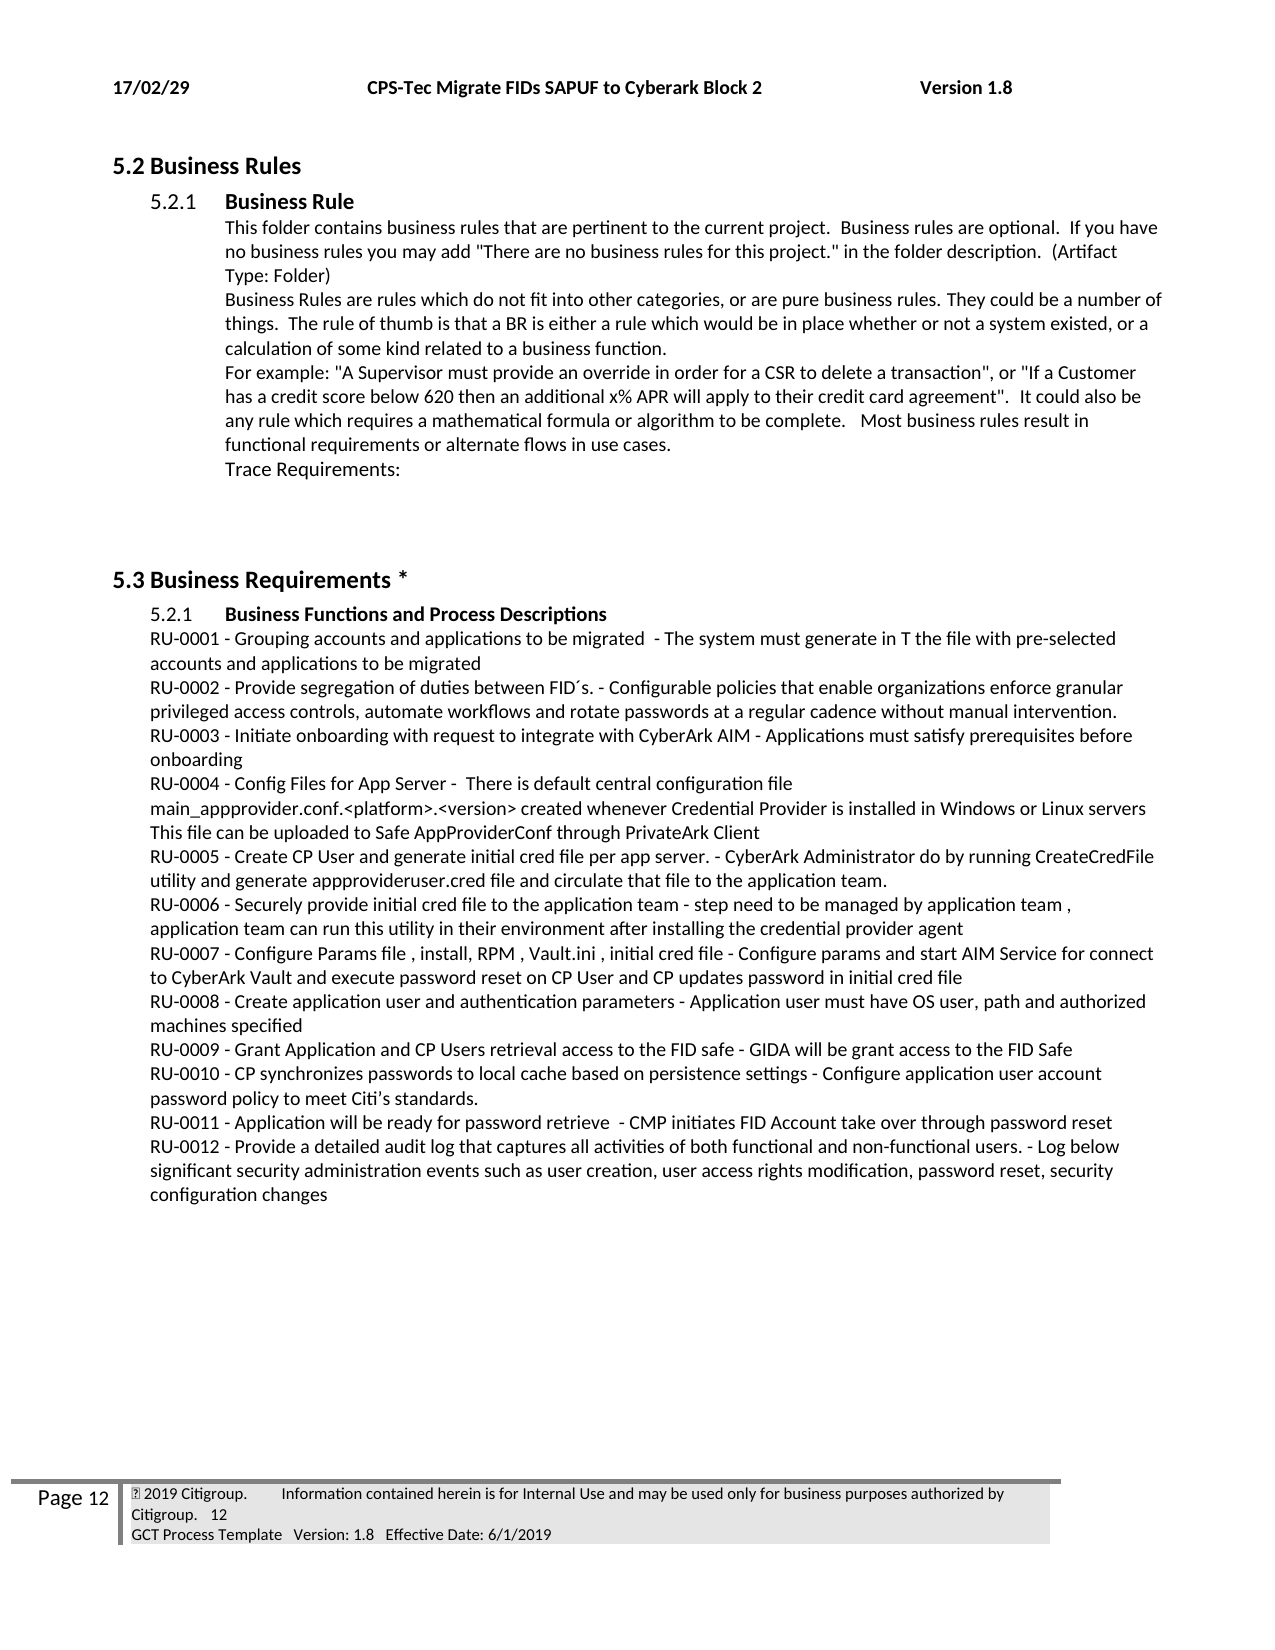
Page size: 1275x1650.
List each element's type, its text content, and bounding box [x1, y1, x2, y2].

list RU-0001 - Grouping accounts and applications to be migrated - The system must generate in T the file with pre-selected accounts and applications to be migrated RU-0002 - Provide segregation of duties between FID´s. - Configurable policies that enable organizations enforce granular privileged access controls, automate workflows and rotate passwords at a regular cadence without manual intervention. RU-0003 - Initiate onboarding with request to integrate with CyberArk AIM - Applications must satisfy prerequisites before onboarding RU-0004 - Config Files for App Server - There is default central configuration file main_appprovider.conf.<platform>.<version> created whenever Credential Provider is installed in Windows or Linux servers This file can be uploaded to Safe AppProviderConf through PrivateArk Client RU-0005 - Create CP User and generate initial cred file per app server. - CyberArk Administrator do by running CreateCredFile utility and generate appprovideruser.cred file and circulate that file to the application team. RU-0006 - Securely provide initial cred file to the application team - step need to be managed by application team , application team can run this utility in their environment after installing the credential provider agent RU-0007 - Configure Params file , install, RPM , Vault.ini , initial cred file - Configure params and start AIM Service for connect to CyberArk Vault and execute password reset on CP User and CP updates password in initial cred file RU-0008 - Create application user and authentication parameters - Application user must have OS user, path and authorized machines specified RU-0009 - Grant Application and CP Users retrieval access to the FID safe - GIDA will be grant access to the FID Safe RU-0010 - CP synchronizes passwords to local cache based on persistence settings - Configure application user account password policy to meet Citi’s standards. RU-0011 - Application will be ready for password retrieve - CMP initiates FID Account take over through password reset RU-0012 - Provide a detailed audit log that captures all activities of both functional and non-functional users. - Log below significant security administration events such as user creation, user access rights modification, password reset, security configuration changes [150, 627, 1162, 1207]
subtitle Business Requirements * [112, 564, 1162, 595]
text Business Rules are rules which do not fit into other categories, or are pure business rules. They could be a number of things. The rule of thumb is that a BR is either a rule which would be in place whether or not a system existed, or a calculation of some kind related to a business function. [225, 287, 1162, 360]
text Trace Requirements: [187, 456, 1162, 482]
text This folder contains business rules that are pertinent to the current project. Business rules are optional. If you have no business rules you may add "There are no business rules for this project." in the folder description. (Artifact Type: Folder) [225, 215, 1162, 287]
subtitle Business Functions and Process Descriptions [150, 601, 1162, 627]
text For example: "A Supervisor must provide an override in order for a CSR to delete a transaction", or "If a Customer has a credit score below 620 then an additional x% APR will apply to their credit card agreement". It could also be any rule which requires a mathematical formula or algorithm to be complete. Most business rules result in functional requirements or alternate flows in use cases. [225, 360, 1162, 456]
subtitle Business Rules [112, 150, 1162, 181]
subtitle Business Rule [150, 187, 1162, 215]
